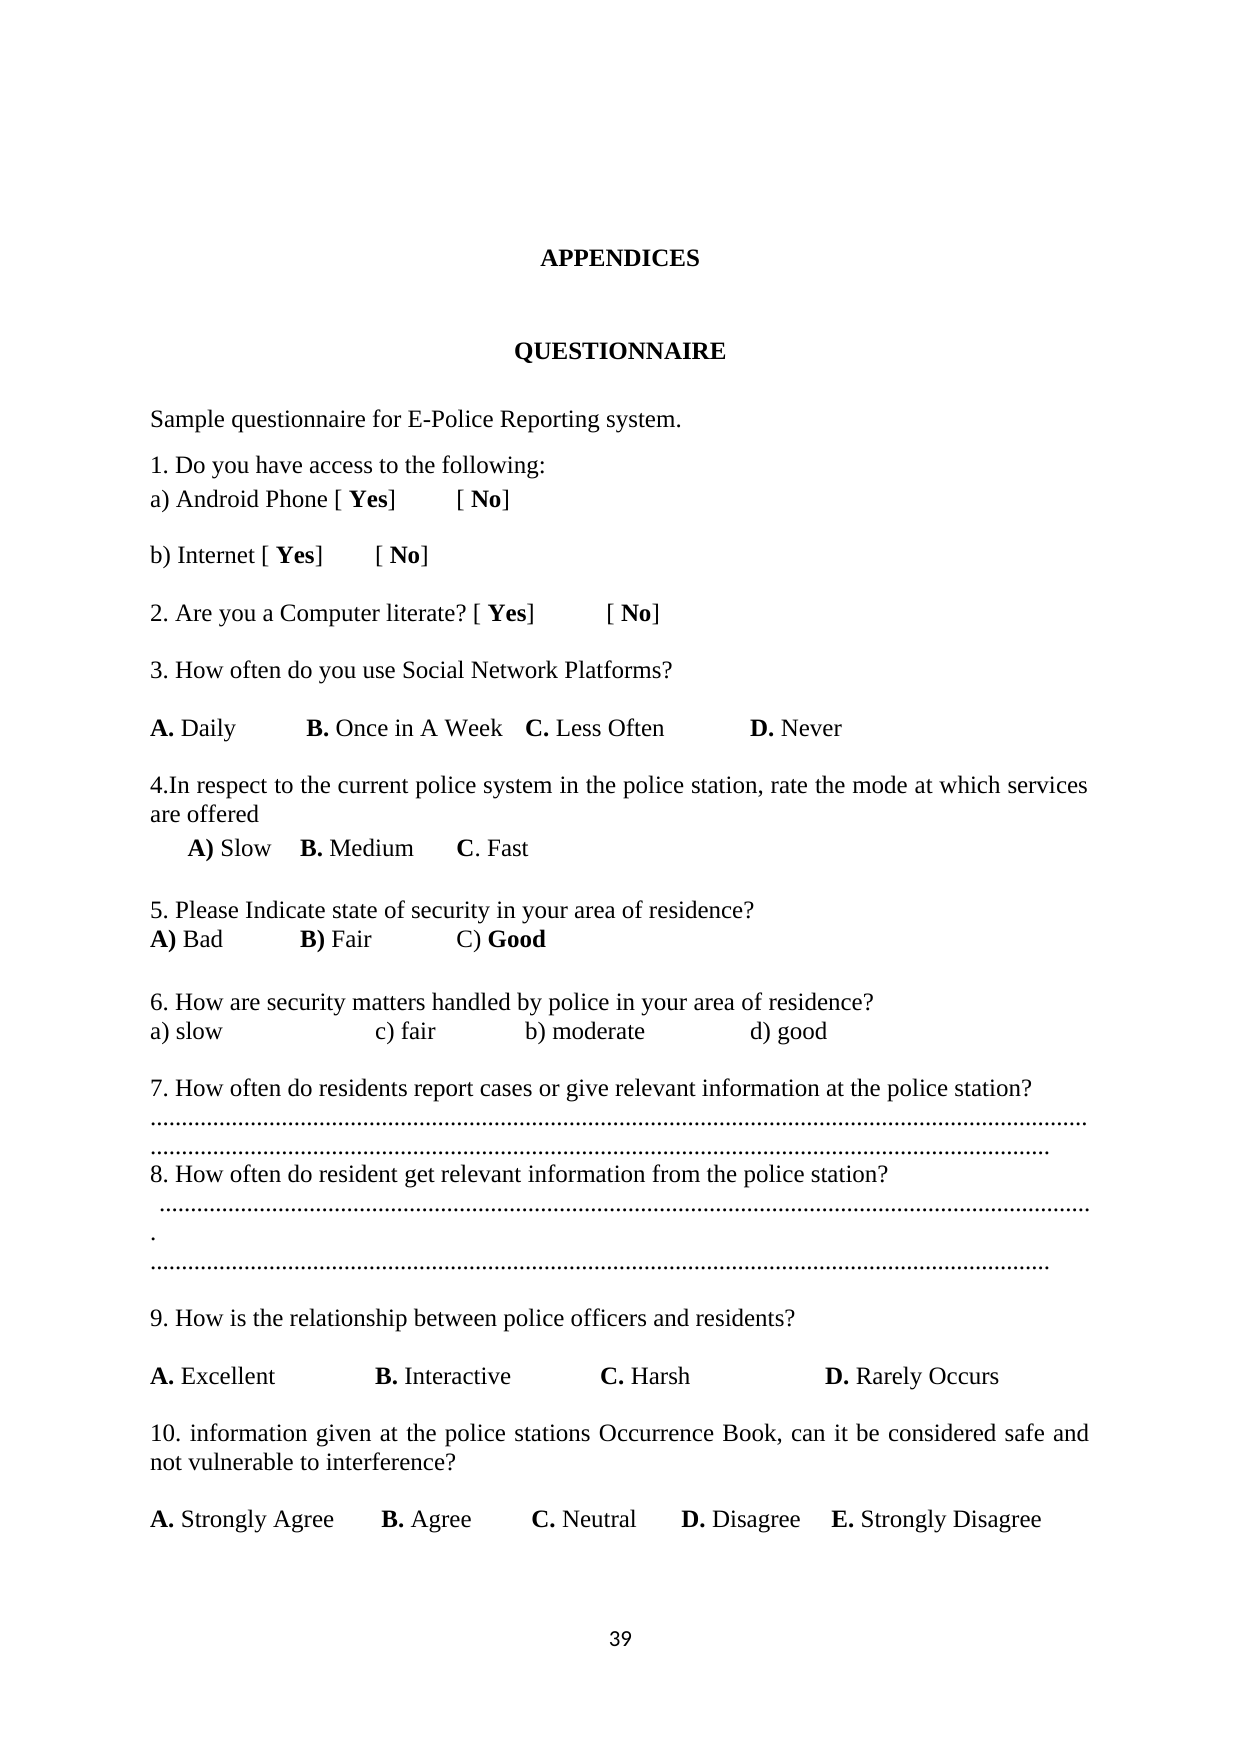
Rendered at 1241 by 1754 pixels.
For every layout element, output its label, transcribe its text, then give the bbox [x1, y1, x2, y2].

text 2. Are you a Computer literate? [ Yes] [ No] [150, 598, 1090, 627]
text A. Daily B. Once in A Week C. Less Often D. Never [150, 713, 1090, 742]
subtitle APPENDICES [150, 243, 1090, 272]
text A) Slow B. Medium C. Fast [187, 833, 1090, 862]
text A) Bad B) Fair C) Good [150, 924, 1090, 953]
text 3. How often do you use Social Network Platforms? [150, 655, 1090, 684]
text ...................................................................................................................................................... [150, 1102, 1090, 1131]
text 5. Please Indicate state of security in your area of residence? [150, 896, 1090, 924]
text ................................................................................................................................................ [150, 1246, 1090, 1274]
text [150, 1504, 1090, 1533]
text 9. How is the relationship between police officers and residents? [150, 1303, 1090, 1332]
text ................................................................................................................................................ [150, 1131, 1090, 1159]
subtitle QUESTIONNAIRE [150, 336, 1090, 365]
text 6. How are security matters handled by police in your area of residence? [150, 987, 1090, 1016]
text a) slow c) fair b) moderate d) good [150, 1016, 1090, 1044]
text A. Excellent B. Interactive C. Harsh D. Rarely Occurs [150, 1361, 1090, 1389]
text 10. information given at the police stations Occurrence Book, can it be considered safe and not vulnerable to interference? [150, 1418, 1090, 1476]
text ...................................................................................................................................................... [150, 1188, 1090, 1246]
text 8. How often do resident get relevant information from the police station? [150, 1159, 1090, 1188]
text 1. Do you have access to the following: [150, 450, 1090, 478]
text b) Internet [ Yes] [ No] [150, 540, 1090, 569]
text 7. How often do residents report cases or give relevant information at the police station? [150, 1073, 1090, 1102]
text a) Android Phone [ Yes] [ No] [150, 484, 1090, 512]
text Sample questionnaire for E-Police Reporting system. [150, 404, 1090, 433]
text 4.In respect to the current police system in the police station, rate the mode at which services are offered [150, 770, 1090, 828]
